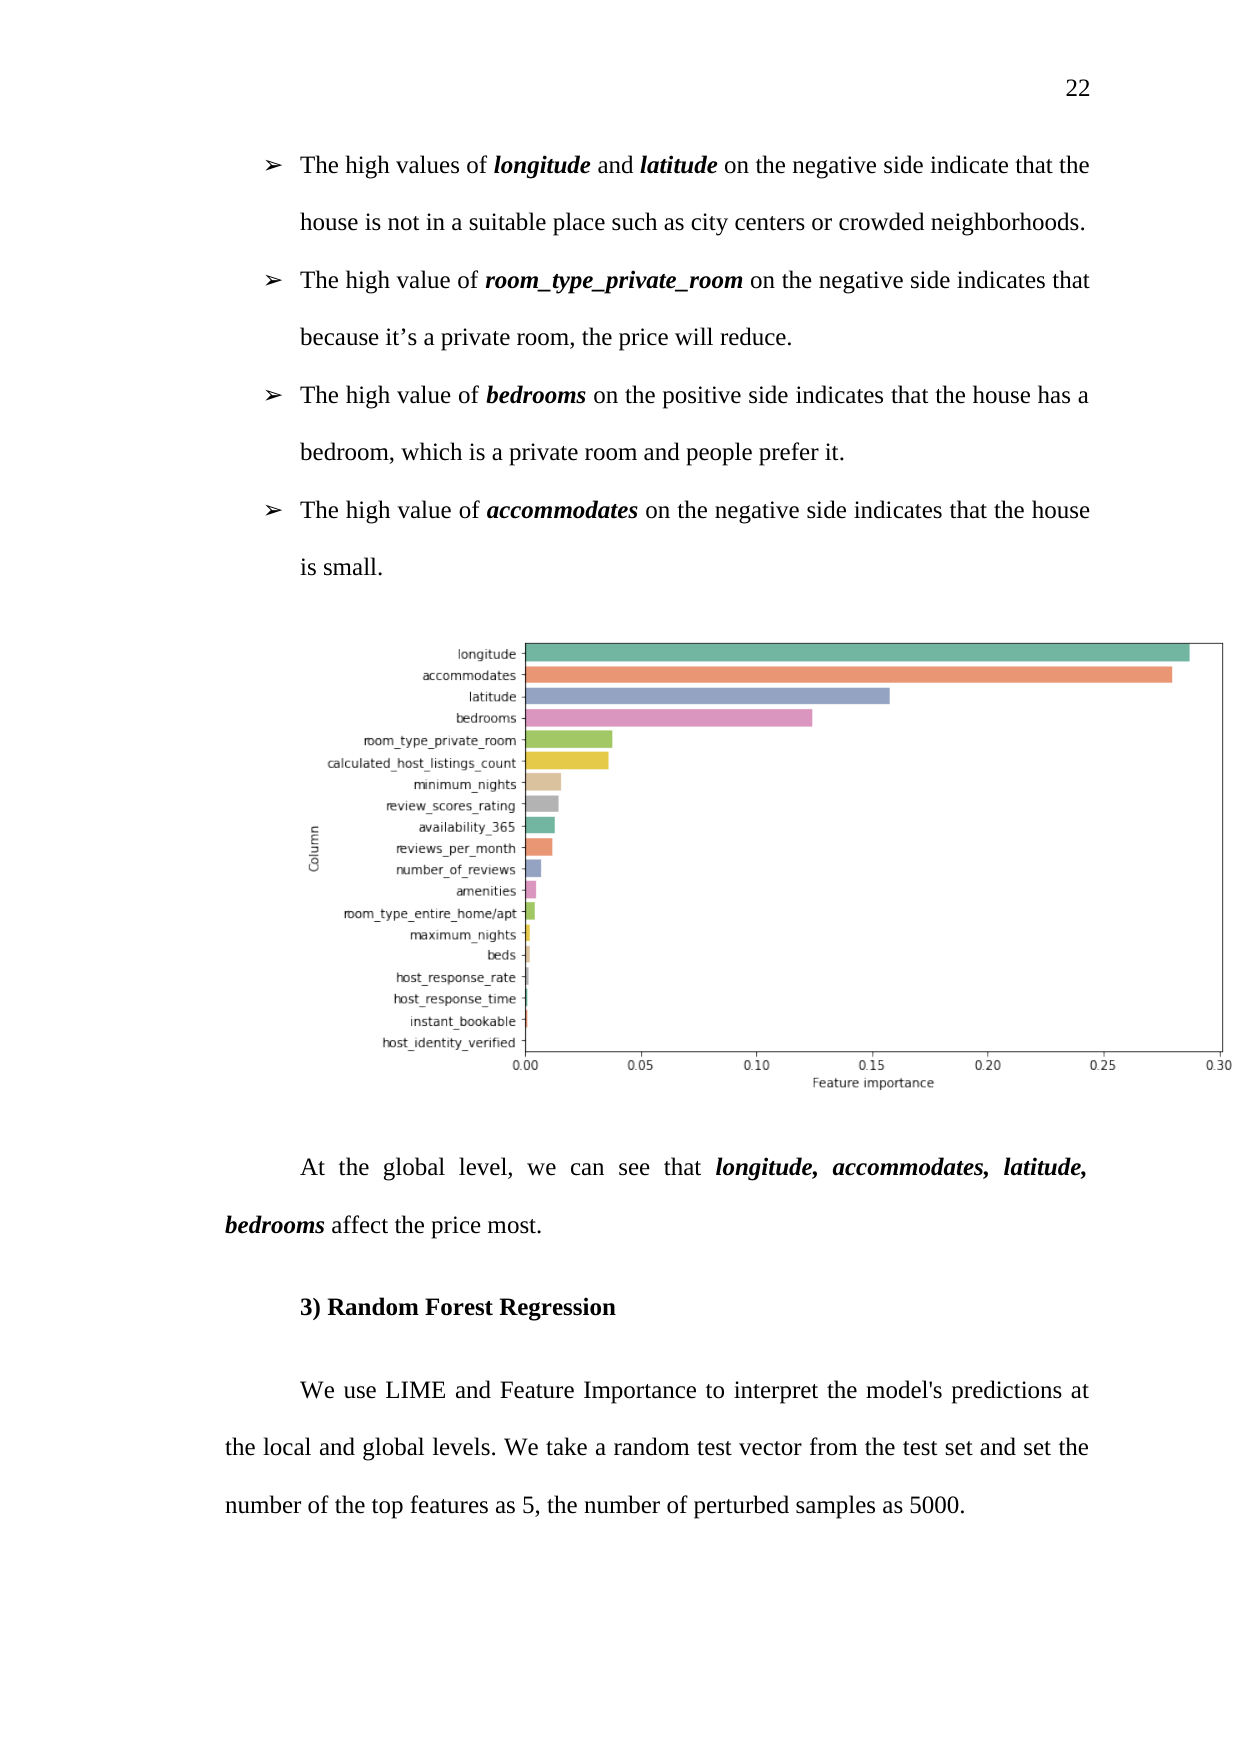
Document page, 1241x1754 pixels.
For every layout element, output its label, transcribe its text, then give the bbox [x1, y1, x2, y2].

subtitle 3) Random Forest Regression [225, 1292, 1090, 1321]
text We use LIME and Feature Importance to interpret the model's predictions at the local and global levels. We take a random test vector from the test set and set the number of the top features as 5, the number of perturbed samples as 5000. [225, 1375, 1090, 1518]
list The high value of bedrooms on the positive side indicates that the house has a bedroom, which is a private room and people prefer it. [262, 380, 1090, 466]
list The high value of accommodates on the negative side indicates that the house is small. [262, 495, 1090, 581]
list The high values of longitude and latitude on the negative side indicate that the house is not in a suitable place such as city centers or crowded neighborhoods. [262, 150, 1090, 236]
picture [300, 635, 1241, 1099]
text At the global level, we can see that longitude, accommodates, latitude, bedrooms affect the price most. [225, 1152, 1090, 1238]
list The high value of room_type_private_room on the negative side indicates that because it’s a private room, the price will reduce. [262, 265, 1090, 351]
